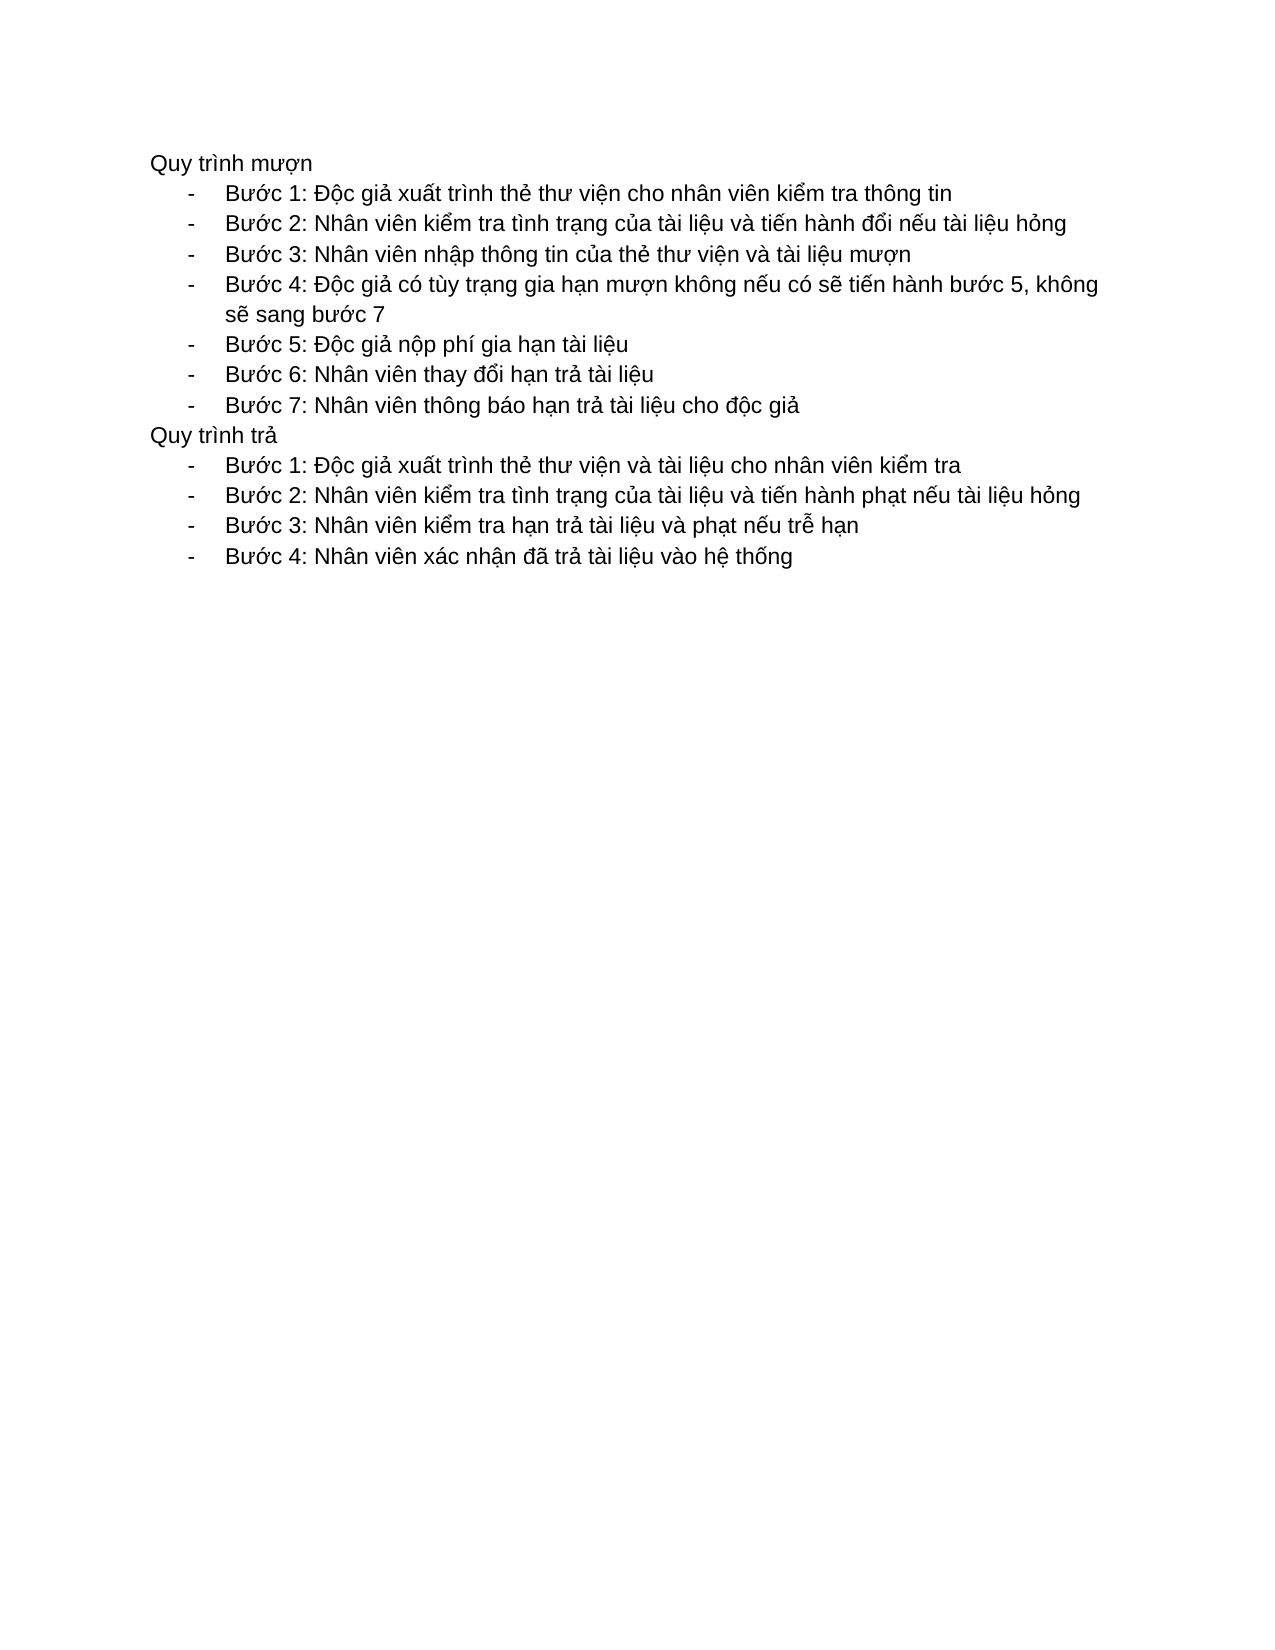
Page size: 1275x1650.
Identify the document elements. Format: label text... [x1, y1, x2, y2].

list Bước 3: Nhân viên kiểm tra hạn trả tài liệu và phạt nếu trễ hạn [187, 512, 1125, 539]
list Bước 2: Nhân viên kiểm tra tình trạng của tài liệu và tiến hành phạt nếu tài liệu hỏng [187, 482, 1125, 509]
list Bước 2: Nhân viên kiểm tra tình trạng của tài liệu và tiến hành đổi nếu tài liệu hỏng [187, 210, 1125, 237]
list Bước 1: Độc giả xuất trình thẻ thư viện và tài liệu cho nhân viên kiểm tra [187, 452, 1125, 478]
list Bước 7: Nhân viên thông báo hạn trả tài liệu cho độc giả [187, 392, 1125, 418]
text Quy trình mượn [150, 150, 1125, 176]
list Bước 5: Độc giả nộp phí gia hạn tài liệu [187, 331, 1125, 358]
list Bước 1: Độc giả xuất trình thẻ thư viện cho nhân viên kiểm tra thông tin [187, 180, 1125, 207]
list Bước 3: Nhân viên nhập thông tin của thẻ thư viện và tài liệu mượn [187, 241, 1125, 267]
list Bước 6: Nhân viên thay đổi hạn trả tài liệu [187, 361, 1125, 388]
text Quy trình trả [150, 422, 1125, 448]
list Bước 4: Độc giả có tùy trạng gia hạn mượn không nếu có sẽ tiến hành bước 5, không sẽ sang bước 7 [187, 271, 1125, 327]
list Bước 4: Nhân viên xác nhận đã trả tài liệu vào hệ thống [187, 543, 1125, 569]
